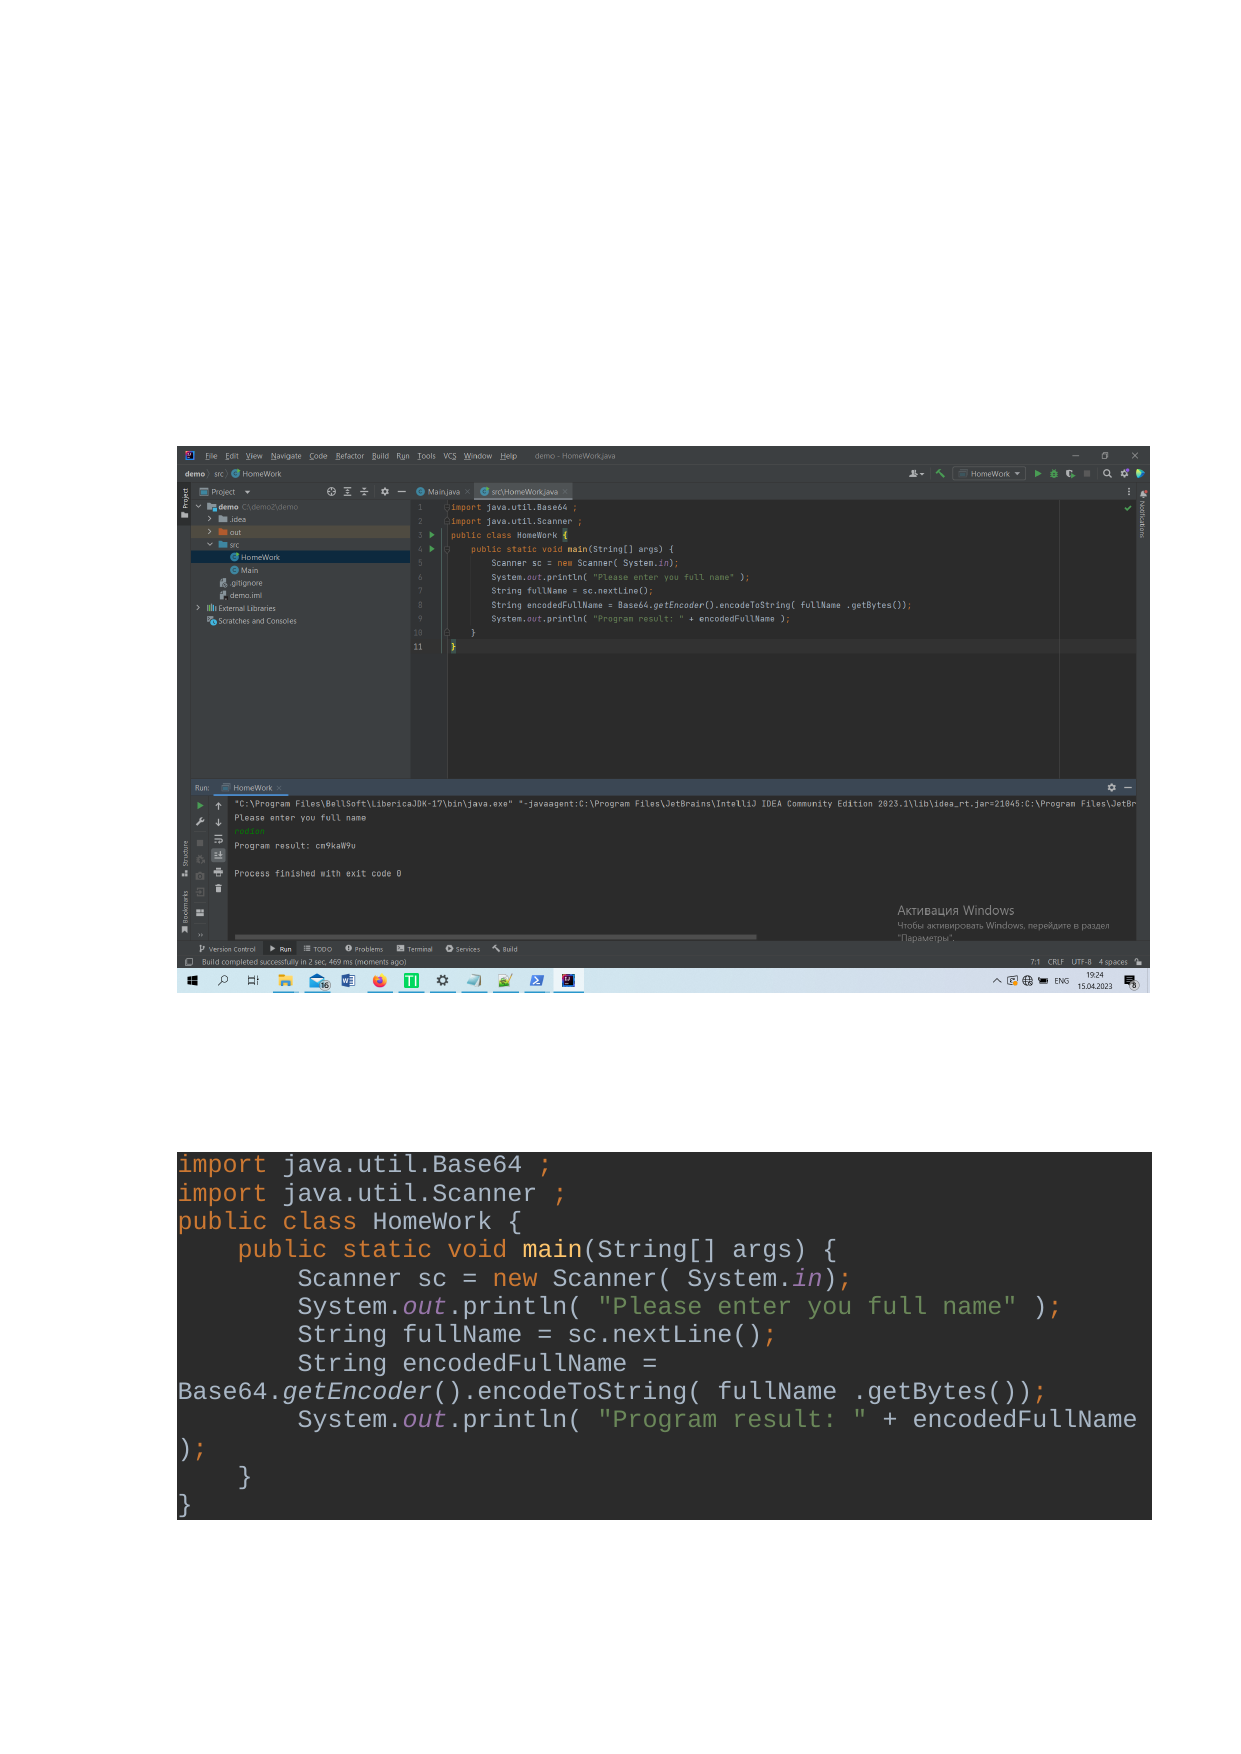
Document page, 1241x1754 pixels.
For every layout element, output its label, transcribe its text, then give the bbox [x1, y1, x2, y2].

picture [177, 446, 1150, 993]
text import java.util.Base64 ; import java.util.Scanner ; public class HomeWork { public static void main(String[] args) { Scanner sc = new Scanner( System.in); System.out.println( "Please enter you full name" ); String fullName = sc.nextLine(); String encodedFullName = Base64.getEncoder().encodeToString( fullName .getBytes()); System.out.println( "Program result: " + encodedFullName ); } } [177, 1152, 1152, 1520]
